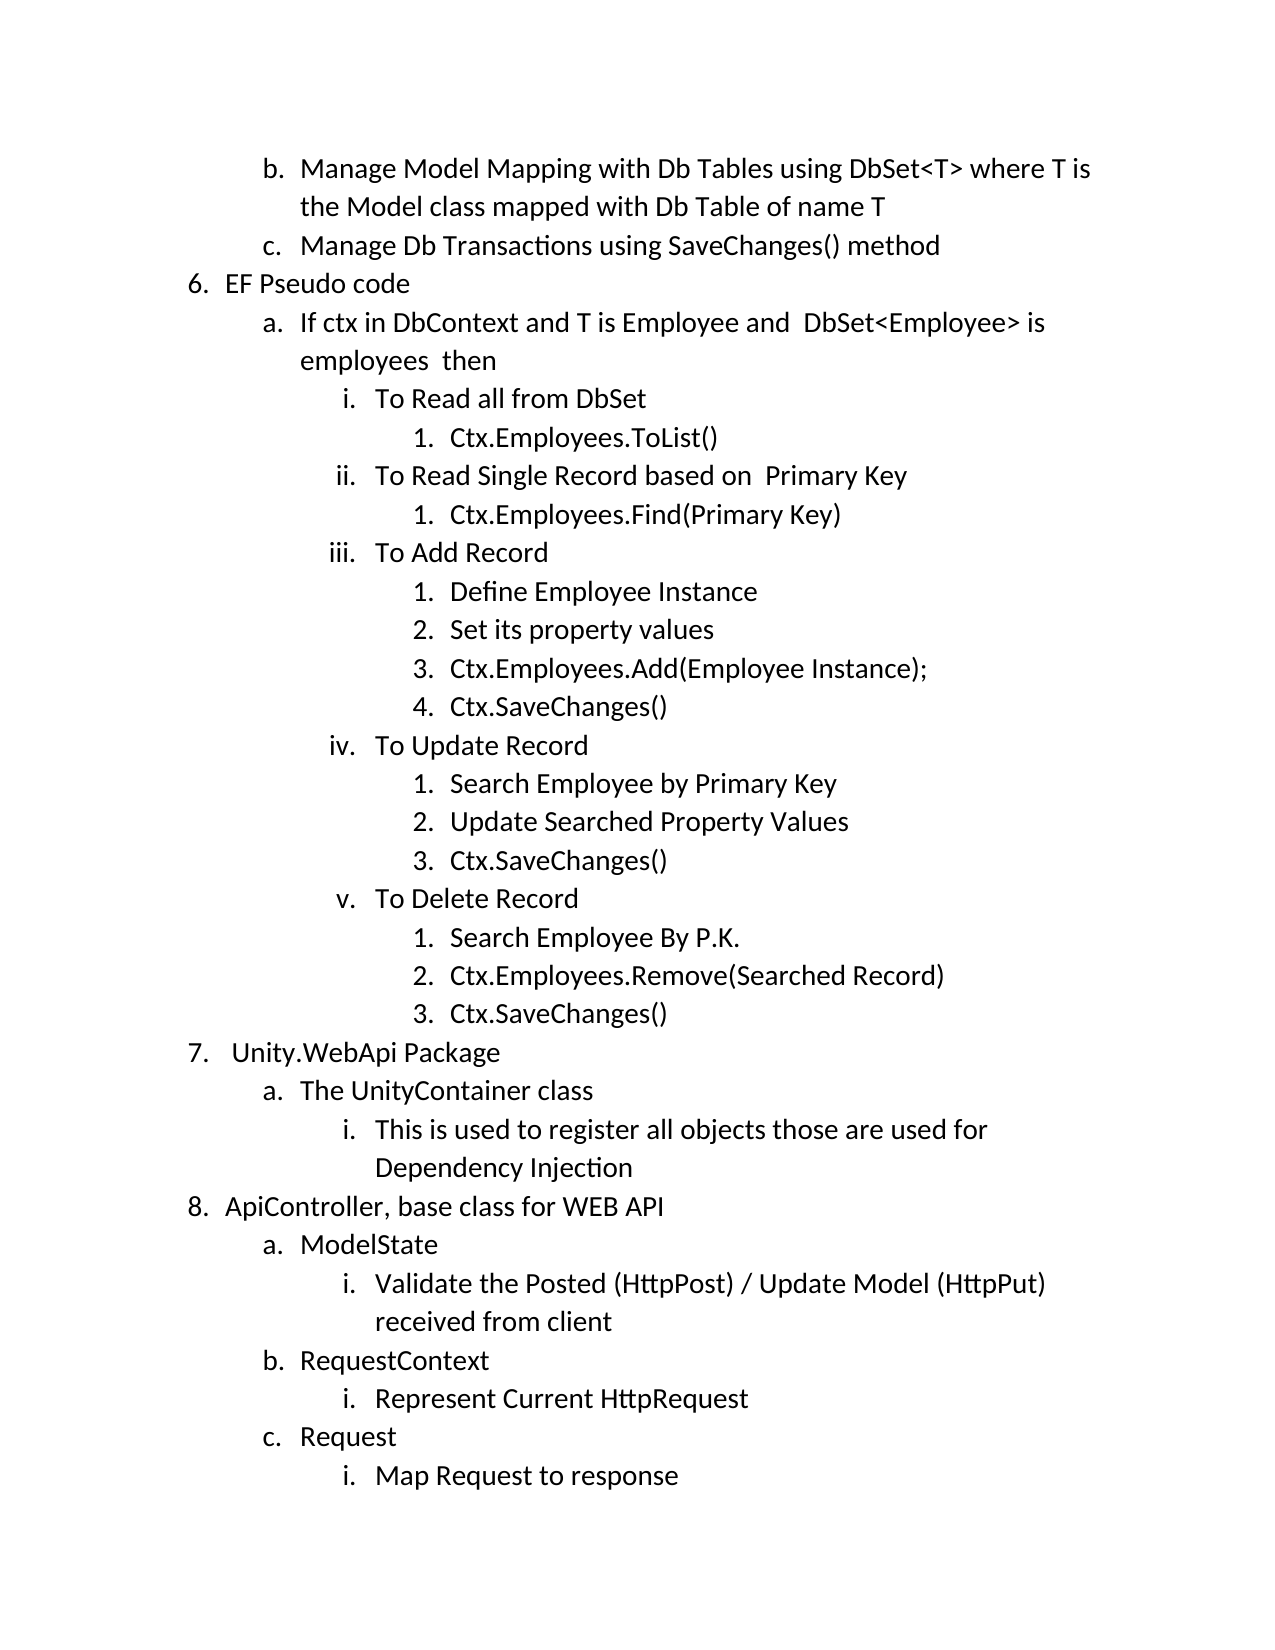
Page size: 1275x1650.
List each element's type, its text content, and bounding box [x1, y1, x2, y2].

list To Read Single Record based on Primary Key [356, 457, 1125, 493]
list Ctx.Employees.Add(Employee Instance); [412, 650, 1125, 685]
list This is used to register all objects those are used for Dependency Injection [356, 1111, 1125, 1185]
list To Delete Record [356, 880, 1125, 916]
list Manage Model Mapping with Db Tables using DbSet<T> where T is the Model class mapped with Db Table of name T [262, 150, 1125, 224]
list To Add Record [356, 534, 1125, 570]
list Set its property values [412, 611, 1125, 647]
list Update Searched Property Values [412, 803, 1125, 839]
list To Read all from DbSet [356, 381, 1125, 416]
list To Update Record [356, 727, 1125, 762]
list Search Employee by Primary Key [412, 765, 1125, 801]
list EF Pseudo code [187, 265, 1125, 301]
list Ctx.SaveChanges() [412, 996, 1125, 1031]
list Ctx.SaveChanges() [412, 688, 1125, 724]
list Validate the Posted (HttpPost) / Update Model (HttpPut) received from client [356, 1265, 1125, 1339]
list RequestContext [262, 1342, 1125, 1377]
list Define Employee Instance [412, 573, 1125, 608]
list Manage Db Transactions using SaveChanges() method [262, 227, 1125, 262]
list Request [262, 1418, 1125, 1454]
list Map Request to response [356, 1457, 1125, 1492]
list Ctx.SaveChanges() [412, 842, 1125, 877]
list Ctx.Employees.Find(Primary Key) [412, 496, 1125, 532]
list Search Employee By P.K. [412, 919, 1125, 954]
list Ctx.Employees.ToList() [412, 419, 1125, 455]
list ModelState [262, 1226, 1125, 1262]
list The UnityContainer class [262, 1072, 1125, 1108]
list Unity.WebApi Package [187, 1034, 1125, 1070]
list If ctx in DbContext and T is Employee and DbSet<Employee> is employees then [262, 304, 1125, 378]
list Represent Current HttpRequest [356, 1380, 1125, 1416]
list Ctx.Employees.Remove(Searched Record) [412, 957, 1125, 993]
list ApiController, base class for WEB API [187, 1188, 1125, 1223]
